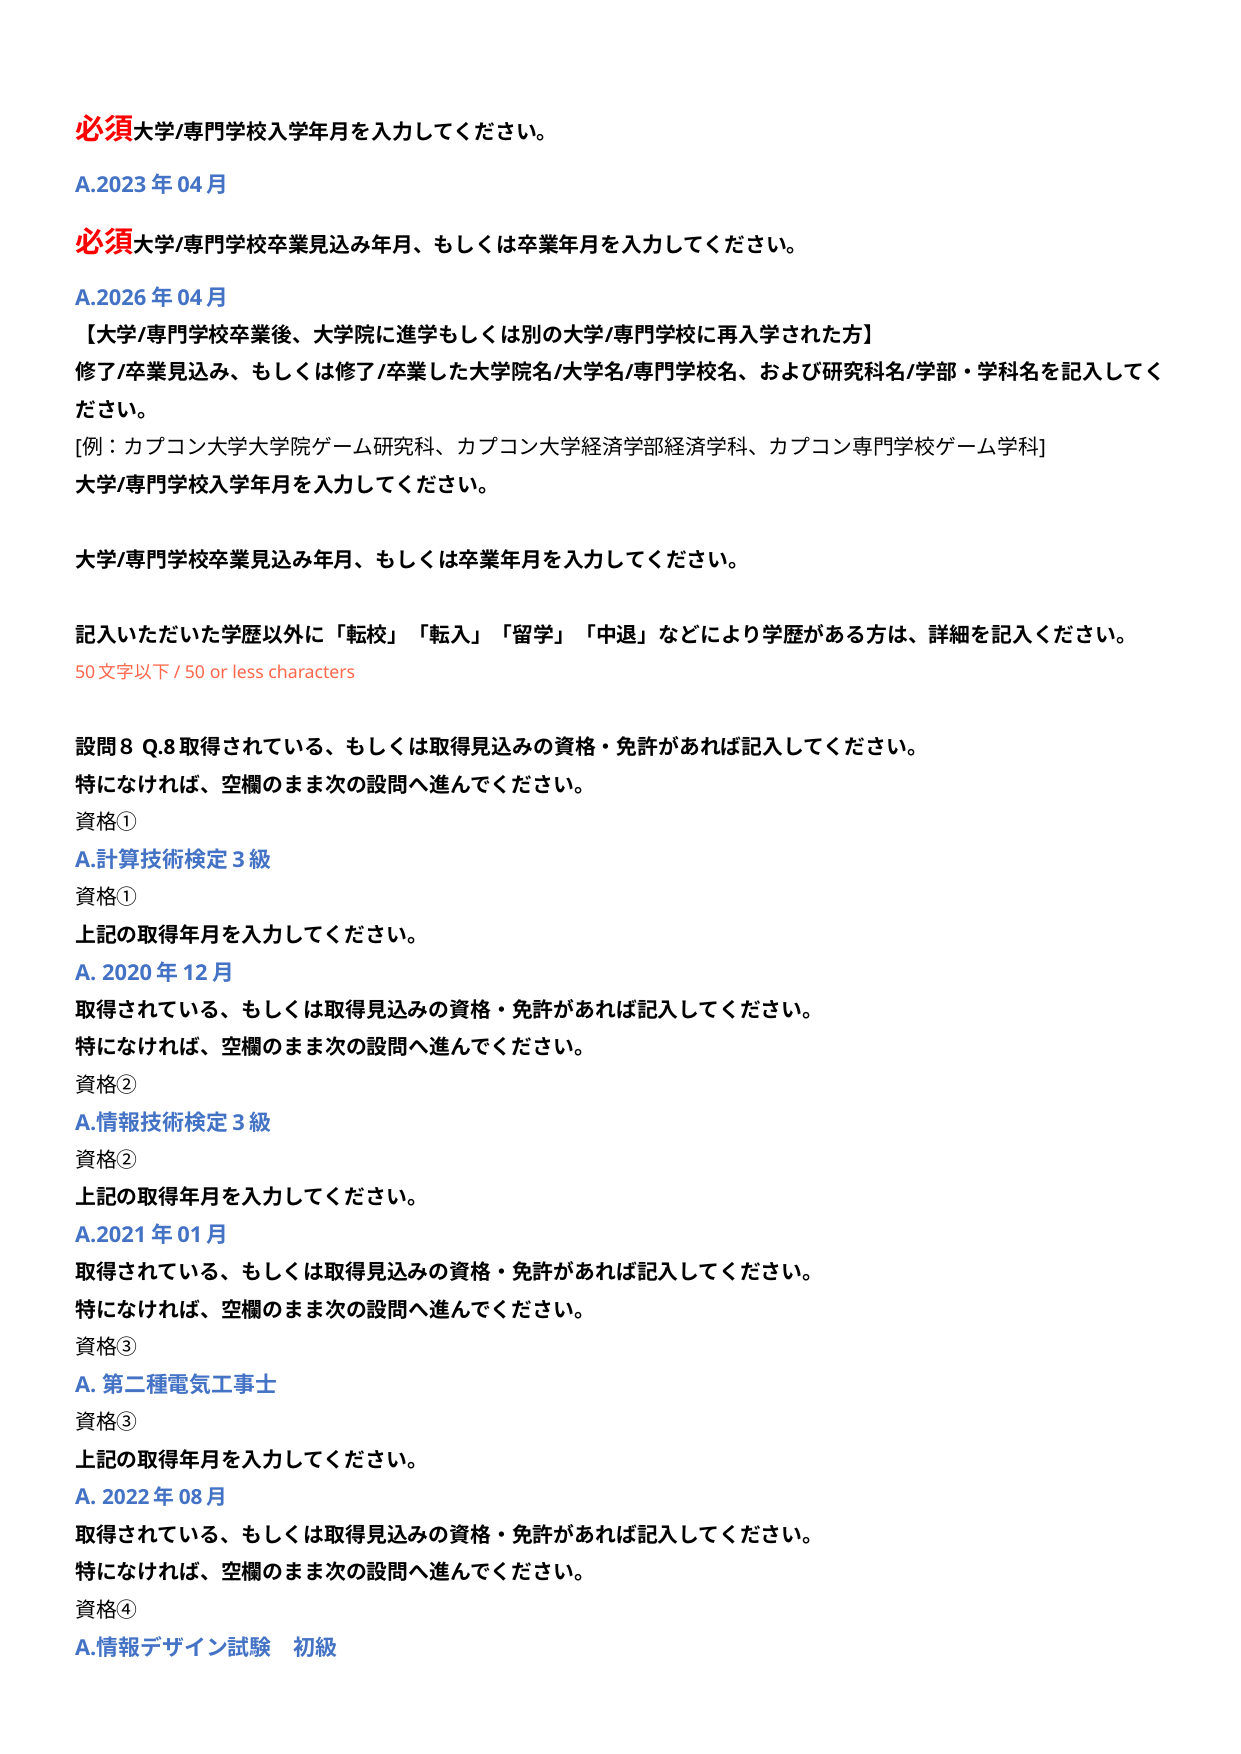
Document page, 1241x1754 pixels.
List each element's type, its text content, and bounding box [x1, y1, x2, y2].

text 特になければ、空欄のまま次の設問へ進んでください。 [75, 1552, 1165, 1589]
text A. 第二種電気工事士 [75, 1364, 1165, 1402]
text 資格② [75, 1064, 1165, 1102]
text A.情報デザイン試験 初級 [75, 1627, 1165, 1664]
text 必須大学/専門学校入学年月を入力してください。 [75, 89, 1165, 164]
text A.2021年01月 [75, 1214, 1165, 1252]
text 必須大学/専門学校卒業見込み年月、もしくは卒業年月を入力してください。 [75, 202, 1165, 277]
text 修了/卒業見込み、もしくは修了/卒業した大学院名/大学名/専門学校名、および研究科名/学部・学科名を記入してください。 [75, 352, 1165, 427]
text A.情報技術検定3級 [75, 1102, 1165, 1139]
text 記入いただいた学歴以外に「転校」「転入」「留学」「中退」などにより学歴がある方は、詳細を記入ください。 [75, 614, 1165, 652]
text 資格④ [75, 1589, 1165, 1627]
text 上記の取得年月を入力してください。 [75, 914, 1165, 952]
text A.2023年04月 [75, 164, 1165, 202]
text 設問８Q.8取得されている、もしくは取得見込みの資格・免許があれば記入してください。 [75, 727, 1165, 764]
text 大学/専門学校入学年月を入力してください。 [75, 464, 1165, 502]
text 上記の取得年月を入力してください。 [75, 1439, 1165, 1477]
text 特になければ、空欄のまま次の設問へ進んでください。 [75, 764, 1165, 802]
text 特になければ、空欄のまま次の設問へ進んでください。 [75, 1289, 1165, 1327]
text 特になければ、空欄のまま次の設問へ進んでください。 [75, 1027, 1165, 1064]
text A. 2020年12月 [75, 952, 1165, 989]
text 資格③ [75, 1402, 1165, 1439]
text 上記の取得年月を入力してください。 [75, 1177, 1165, 1214]
text A.2026年04月 [75, 277, 1165, 314]
text 大学/専門学校卒業見込み年月、もしくは卒業年月を入力してください。 [75, 539, 1165, 577]
text A. 2022年08月 [75, 1477, 1165, 1514]
text 資格② [75, 1139, 1165, 1177]
text 取得されている、もしくは取得見込みの資格・免許があれば記入してください。 [75, 1252, 1165, 1289]
text 資格① [75, 877, 1165, 914]
text 【大学/専門学校卒業後、大学院に進学もしくは別の大学/専門学校に再入学された方】 [75, 314, 1165, 352]
text A.計算技術検定3級 [75, 839, 1165, 877]
text 取得されている、もしくは取得見込みの資格・免許があれば記入してください。 [75, 1514, 1165, 1552]
text 50文字以下 / 50 or less characters [75, 652, 1165, 689]
text 取得されている、もしくは取得見込みの資格・免許があれば記入してください。 [75, 989, 1165, 1027]
text 資格③ [75, 1327, 1165, 1364]
text [例：カプコン大学大学院ゲーム研究科、カプコン大学経済学部経済学科、カプコン専門学校ゲーム学科] [75, 427, 1165, 464]
text 資格① [75, 802, 1165, 839]
